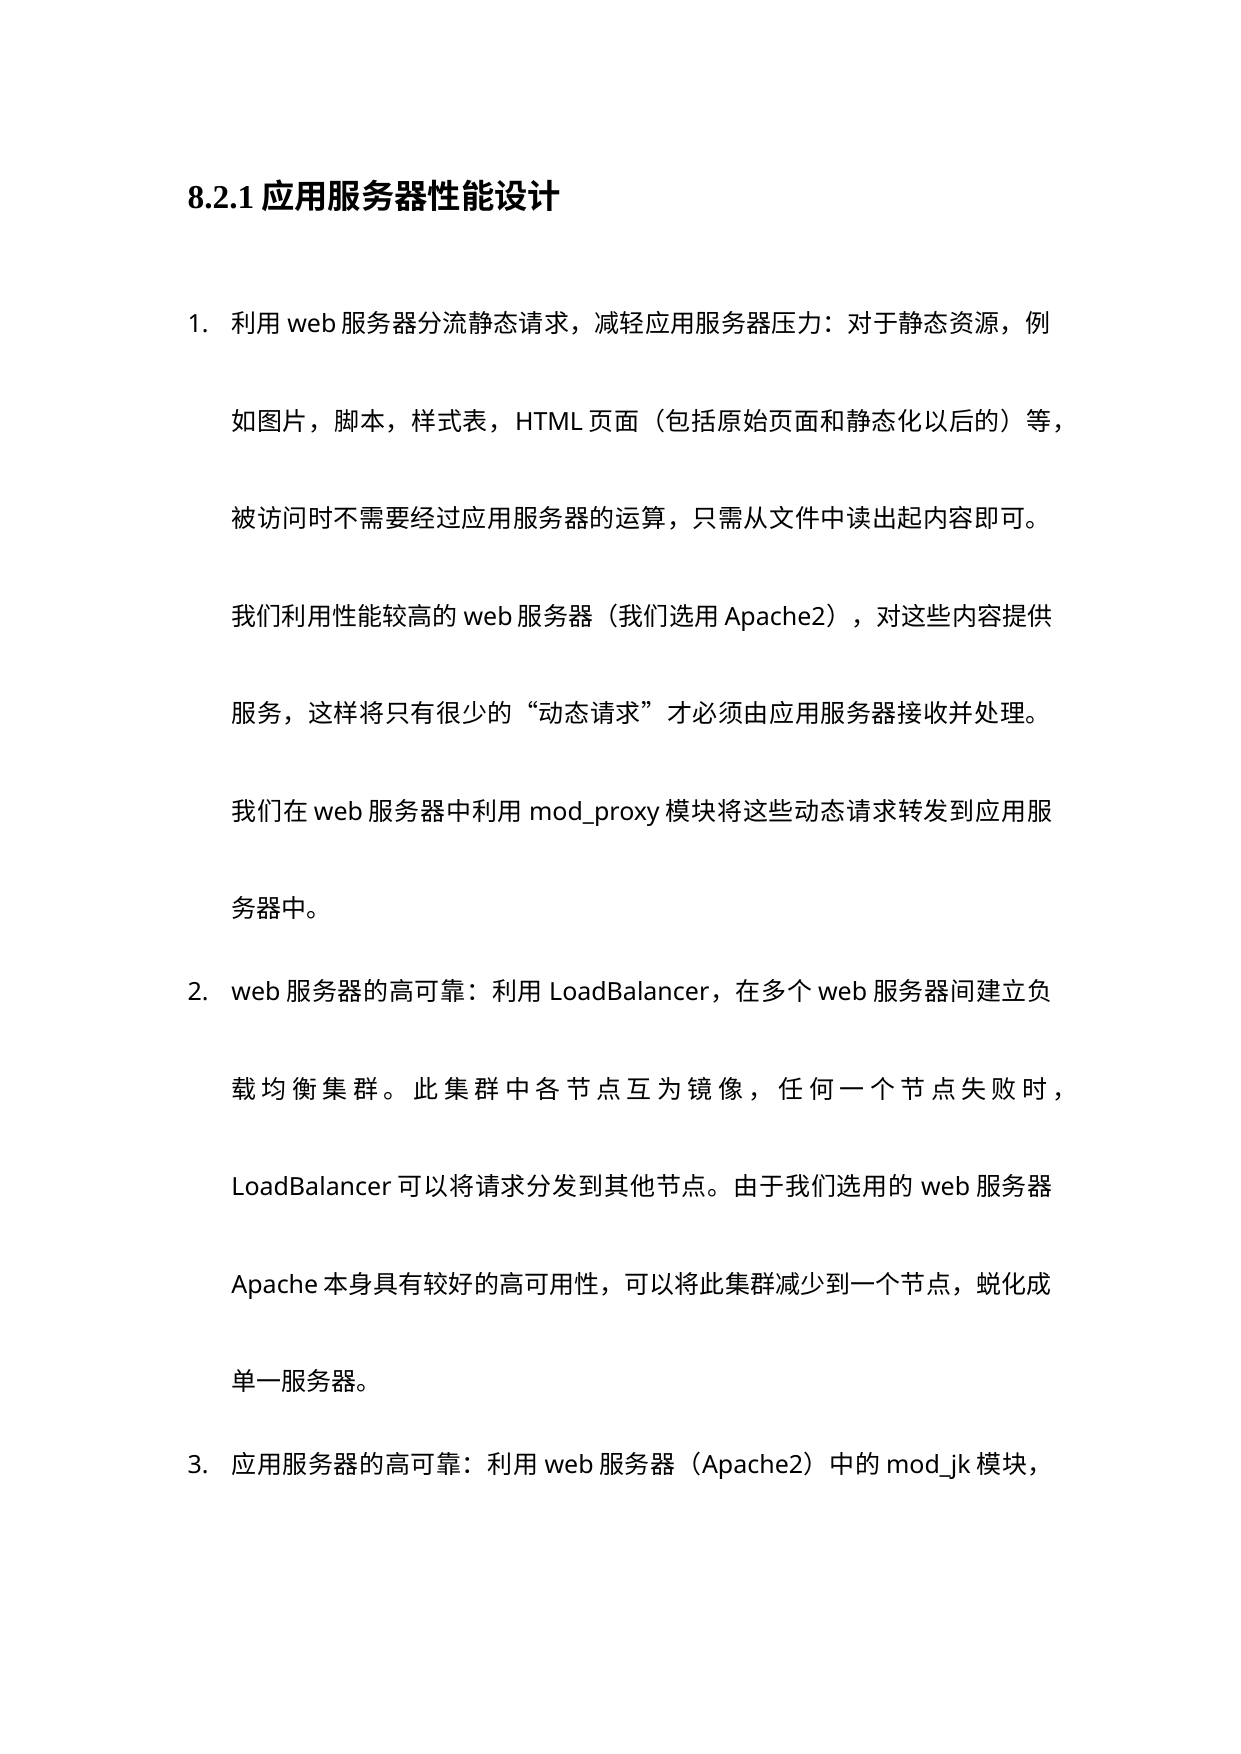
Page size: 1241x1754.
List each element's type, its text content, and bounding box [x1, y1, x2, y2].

list 应用服务器的高可靠：利用web服务器（Apache2）中的mod_jk模块，在多个应用服务器件建立负载均衡集群。由于应用服务器上通常执行一些相对复杂的运算等，稳定性相对较差，为了保证可靠性，最少不能低于两台服务器。 [187, 1430, 1053, 1495]
subtitle 8.2.1应用服务器性能设计 [187, 162, 1053, 227]
list 利用web服务器分流静态请求，减轻应用服务器压力：对于静态资源，例如图片，脚本，样式表，HTML页面（包括原始页面和静态化以后的）等，被访问时不需要经过应用服务器的运算，只需从文件中读出起内容即可。我们利用性能较高的web服务器（我们选用Apache2），对这些内容提供服务，这样将只有很少的“动态请求”才必须由应用服务器接收并处理。我们在web服务器中利用mod_proxy模块将这些动态请求转发到应用服务器中。 [187, 289, 1053, 939]
list web服务器的高可靠：利用LoadBalancer，在多个web服务器间建立负载均衡集群。此集群中各节点互为镜像，任何一个节点失败时，LoadBalancer可以将请求分发到其他节点。由于我们选用的web服务器Apache本身具有较好的高可用性，可以将此集群减少到一个节点，蜕化成单一服务器。 [187, 957, 1053, 1412]
